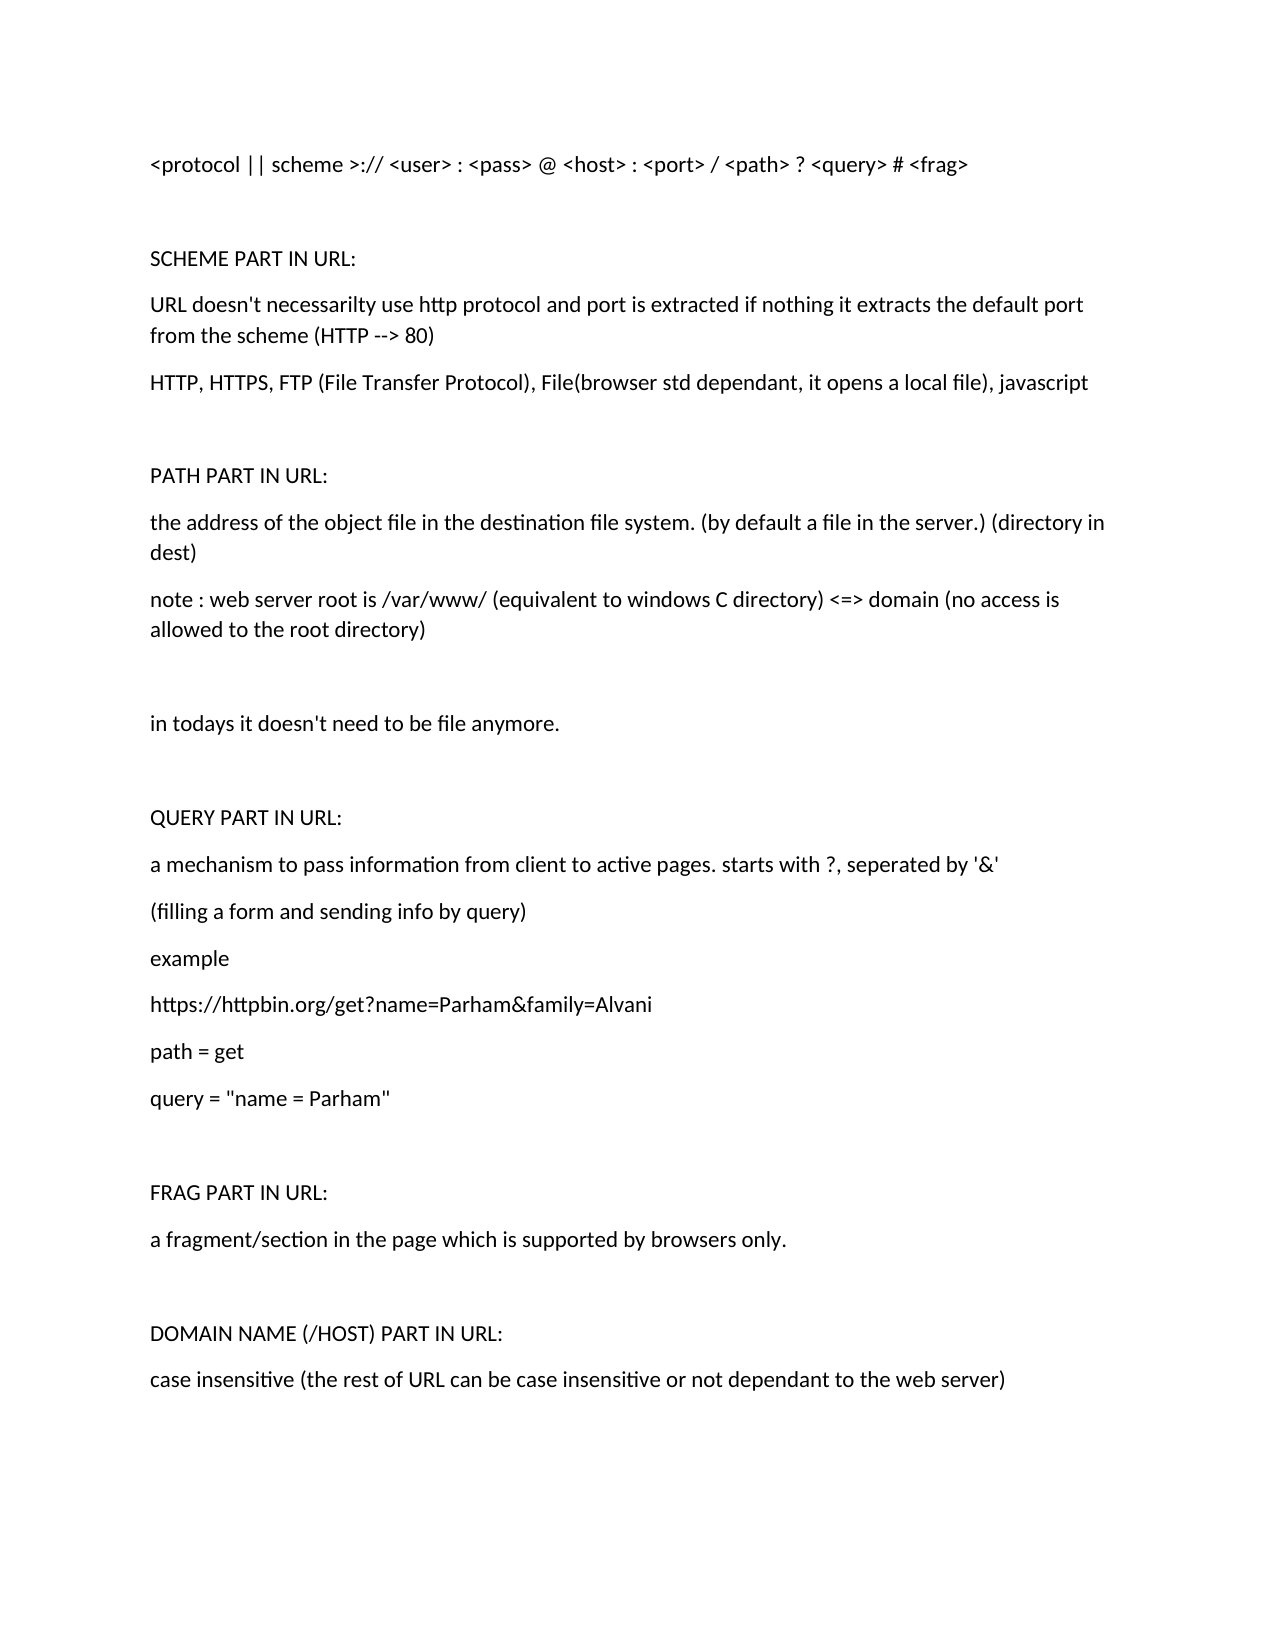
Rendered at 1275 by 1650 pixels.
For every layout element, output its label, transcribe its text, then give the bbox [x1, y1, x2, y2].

text note : web server root is /var/www/ (equivalent to windows C directory) <=> domain (no access is allowed to the root directory) [150, 585, 1125, 644]
text URL doesn't necessarilty use http protocol and port is extracted if nothing it extracts the default port from the scheme (HTTP --> 80) [150, 291, 1125, 349]
text query = "name = Parham" [150, 1084, 1125, 1112]
text case insensitive (the rest of URL can be case insensitive or not dependant to the web server) [150, 1366, 1125, 1394]
text QUERY PART IN URL: [150, 803, 1125, 831]
text SCHEME PART IN URL: [150, 244, 1125, 272]
text example [150, 944, 1125, 972]
text FRAG PART IN URL: [150, 1178, 1125, 1206]
text DOMAIN NAME (/HOST) PART IN URL: [150, 1319, 1125, 1347]
text https://httpbin.org/get?name=Parham&family=Alvani [150, 991, 1125, 1019]
text (filling a form and sending info by query) [150, 897, 1125, 925]
text the address of the object file in the destination file system. (by default a file in the server.) (directory in dest) [150, 508, 1125, 567]
text a mechanism to pass information from client to active pages. starts with ?, seperated by '&' [150, 850, 1125, 878]
text in todays it doesn't need to be file anymore. [150, 709, 1125, 737]
text path = get [150, 1037, 1125, 1066]
text <protocol || scheme >:// <user> : <pass> @ <host> : <port> / <path> ? <query> # <frag> [150, 150, 1125, 178]
text PATH PART IN URL: [150, 461, 1125, 489]
text HTTP, HTTPS, FTP (File Transfer Protocol), File(browser std dependant, it opens a local file), javascript [150, 368, 1125, 396]
text a fragment/section in the page which is supported by browsers only. [150, 1225, 1125, 1253]
